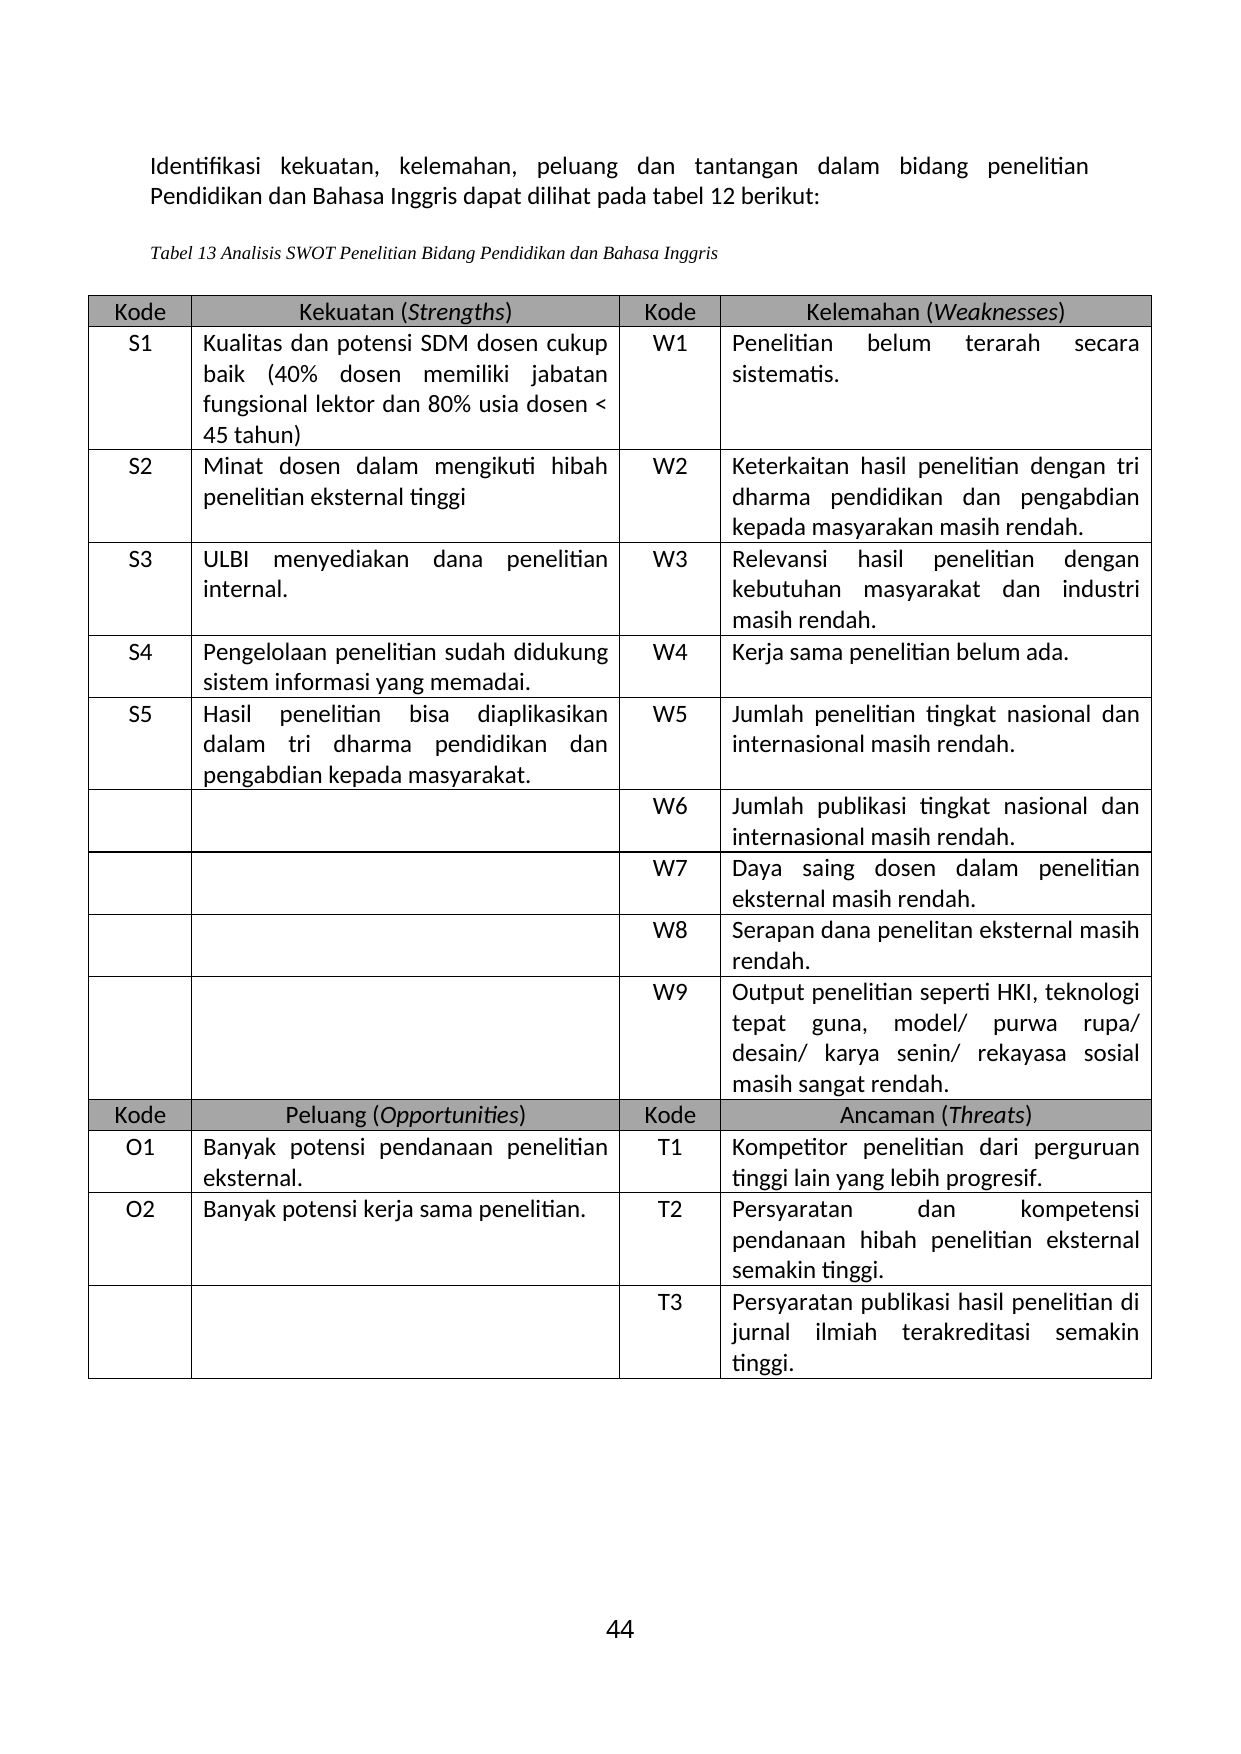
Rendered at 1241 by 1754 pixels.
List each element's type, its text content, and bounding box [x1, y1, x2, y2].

table_cell T3 [620, 1286, 720, 1377]
table_cell Kode [89, 1100, 191, 1130]
table_cell [89, 977, 191, 1099]
text Tabel 13 Analisis SWOT Penelitian Bidang Pendidikan dan Bahasa Inggris [150, 242, 1090, 263]
table_cell Kualitas dan potensi SDM dosen cukup baik (40% dosen memiliki jabatan fungsional lektor dan 80% usia dosen < 45 tahun) [192, 327, 619, 449]
table_cell Minat dosen dalam mengikuti hibah penelitian eksternal tinggi [192, 450, 619, 542]
table_cell Kerja sama penelitian belum ada. [721, 636, 1151, 697]
table_cell [89, 853, 191, 913]
table_cell T2 [620, 1193, 720, 1285]
table_cell W7 [620, 853, 720, 913]
table_cell [192, 1286, 619, 1377]
table_cell Kompetitor penelitian dari perguruan tinggi lain yang lebih progresif. [721, 1131, 1151, 1192]
table_cell Penelitian belum terarah secara sistematis. [721, 327, 1151, 449]
table_cell W4 [620, 636, 720, 697]
table_cell [89, 790, 191, 851]
table_cell Banyak potensi kerja sama penelitian. [192, 1193, 619, 1285]
table_cell O1 [89, 1131, 191, 1192]
table_header Kekuatan (Strengths) [192, 296, 619, 326]
table_cell [89, 1286, 191, 1377]
table_cell [192, 977, 619, 1099]
table_header Kode [620, 296, 720, 326]
table_cell S5 [89, 698, 191, 789]
table_cell [192, 790, 619, 851]
table_cell W6 [620, 790, 720, 851]
table_cell W3 [620, 543, 720, 634]
table_cell W8 [620, 915, 720, 976]
table_cell Ancaman (Threats) [721, 1100, 1151, 1130]
table_header Kode [89, 296, 191, 326]
table_cell S4 [89, 636, 191, 697]
table_cell W2 [620, 450, 720, 542]
table_cell [89, 915, 191, 976]
table_cell Pengelolaan penelitian sudah didukung sistem informasi yang memadai. [192, 636, 619, 697]
table_cell ULBI menyediakan dana penelitian internal. [192, 543, 619, 634]
table_cell Banyak potensi pendanaan penelitian eksternal. [192, 1131, 619, 1192]
table_cell Keterkaitan hasil penelitian dengan tri dharma pendidikan dan pengabdian kepada masyarakan masih rendah. [721, 450, 1151, 542]
table_cell S2 [89, 450, 191, 542]
table_cell Hasil penelitian bisa diaplikasikan dalam tri dharma pendidikan dan pengabdian kepada masyarakat. [192, 698, 619, 789]
table_cell Relevansi hasil penelitian dengan kebutuhan masyarakat dan industri masih rendah. [721, 543, 1151, 634]
table_cell Persyaratan dan kompetensi pendanaan hibah penelitian eksternal semakin tinggi. [721, 1193, 1151, 1285]
table_cell Persyaratan publikasi hasil penelitian di jurnal ilmiah terakreditasi semakin tinggi. [721, 1286, 1151, 1377]
text Identifikasi kekuatan, kelemahan, peluang dan tantangan dalam bidang penelitian Pendidikan dan Bahasa Inggris dapat dilihat pada tabel 12 berikut: [150, 150, 1090, 211]
table_cell [192, 853, 619, 913]
table_cell Peluang (Opportunities) [192, 1100, 619, 1130]
table_cell W5 [620, 698, 720, 789]
table_cell S3 [89, 543, 191, 634]
table_cell Serapan dana penelitan eksternal masih rendah. [721, 915, 1151, 976]
table_cell Daya saing dosen dalam penelitian eksternal masih rendah. [721, 853, 1151, 913]
table_cell W9 [620, 977, 720, 1099]
table_cell Output penelitian seperti HKI, teknologi tepat guna, model/ purwa rupa/ desain/ karya senin/ rekayasa sosial masih sangat rendah. [721, 977, 1151, 1099]
table_cell Jumlah penelitian tingkat nasional dan internasional masih rendah. [721, 698, 1151, 789]
table_cell W1 [620, 327, 720, 449]
table_cell Kode [620, 1100, 720, 1130]
table_cell T1 [620, 1131, 720, 1192]
table_header Kelemahan (Weaknesses) [721, 296, 1151, 326]
table_cell S1 [89, 327, 191, 449]
table_cell Jumlah publikasi tingkat nasional dan internasional masih rendah. [721, 790, 1151, 851]
table_cell [192, 915, 619, 976]
table_cell O2 [89, 1193, 191, 1285]
